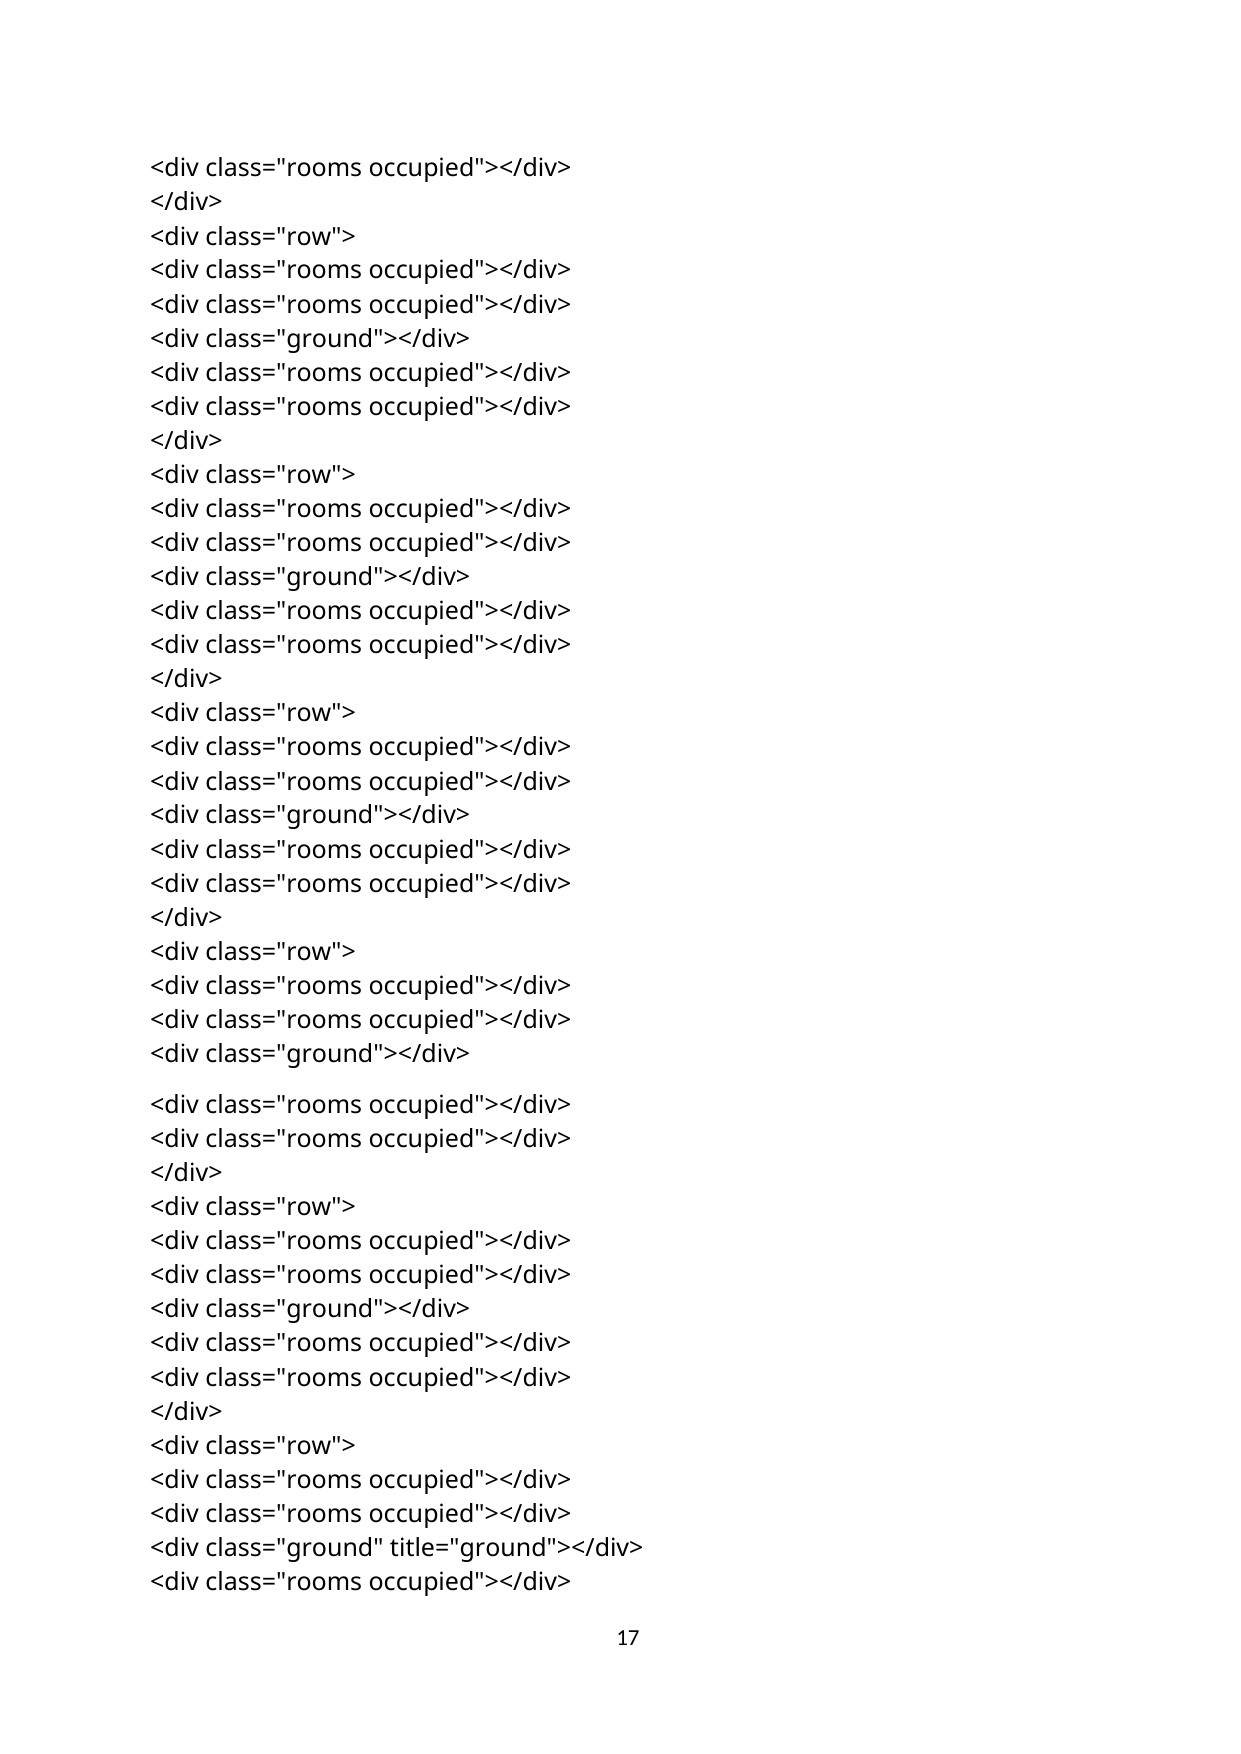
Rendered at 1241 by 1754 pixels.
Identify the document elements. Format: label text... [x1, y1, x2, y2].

text <div class="rooms occupied"></div> [150, 763, 1105, 797]
text <div class="rooms occupied"></div> [150, 967, 1105, 1002]
text </div> [150, 899, 1105, 933]
text </div> [150, 1393, 1105, 1427]
text <div class="rooms occupied"></div> [150, 831, 1105, 865]
text <div class="rooms occupied"></div> [150, 388, 1105, 422]
text <div class="row"> [150, 695, 1105, 729]
text <div class="row"> [150, 933, 1105, 967]
text <div class="ground"></div> [150, 559, 1105, 593]
text <div class="row"> [150, 1189, 1105, 1223]
text <div class="row"> [150, 457, 1105, 491]
text <div class="ground"></div> [150, 1036, 1105, 1070]
text <div class="rooms occupied"></div> [150, 1257, 1105, 1291]
text <div class="rooms occupied"></div> [150, 354, 1105, 388]
text <div class="rooms occupied"></div> [150, 1461, 1105, 1495]
text <div class="rooms occupied"></div> [150, 729, 1105, 763]
text <div class="rooms occupied"></div> [150, 525, 1105, 559]
text <div class="rooms occupied"></div> [150, 491, 1105, 525]
text <div class="rooms occupied"></div> [150, 1002, 1105, 1036]
text <div class="rooms occupied"></div> [150, 1359, 1105, 1393]
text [150, 150, 1105, 184]
text </div> [150, 422, 1105, 457]
text </div> [150, 184, 1105, 218]
text <div class="rooms occupied"></div> [150, 865, 1105, 899]
text <div class="rooms occupied"></div> [150, 593, 1105, 627]
text </div> [150, 661, 1105, 695]
text <div class="rooms occupied"></div> [150, 1495, 1105, 1529]
text <div class="row"> [150, 218, 1105, 252]
text <div class="rooms occupied"></div> [150, 1223, 1105, 1257]
text </div> [150, 1155, 1105, 1189]
text <div class="row"> [150, 1427, 1105, 1461]
text <div class="ground"></div> [150, 797, 1105, 831]
text <div class="ground"></div> [150, 1291, 1105, 1325]
text <div class="rooms occupied"></div> [150, 1121, 1105, 1155]
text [150, 1529, 1105, 1563]
text <div class="rooms occupied"></div> [150, 286, 1105, 320]
text <div class="rooms occupied"></div> [150, 1325, 1105, 1359]
text <div class="ground"></div> [150, 320, 1105, 354]
text <div class="rooms occupied"></div> [150, 1087, 1105, 1121]
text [150, 1563, 1105, 1598]
text <div class="rooms occupied"></div> [150, 627, 1105, 661]
text <div class="rooms occupied"></div> [150, 252, 1105, 286]
